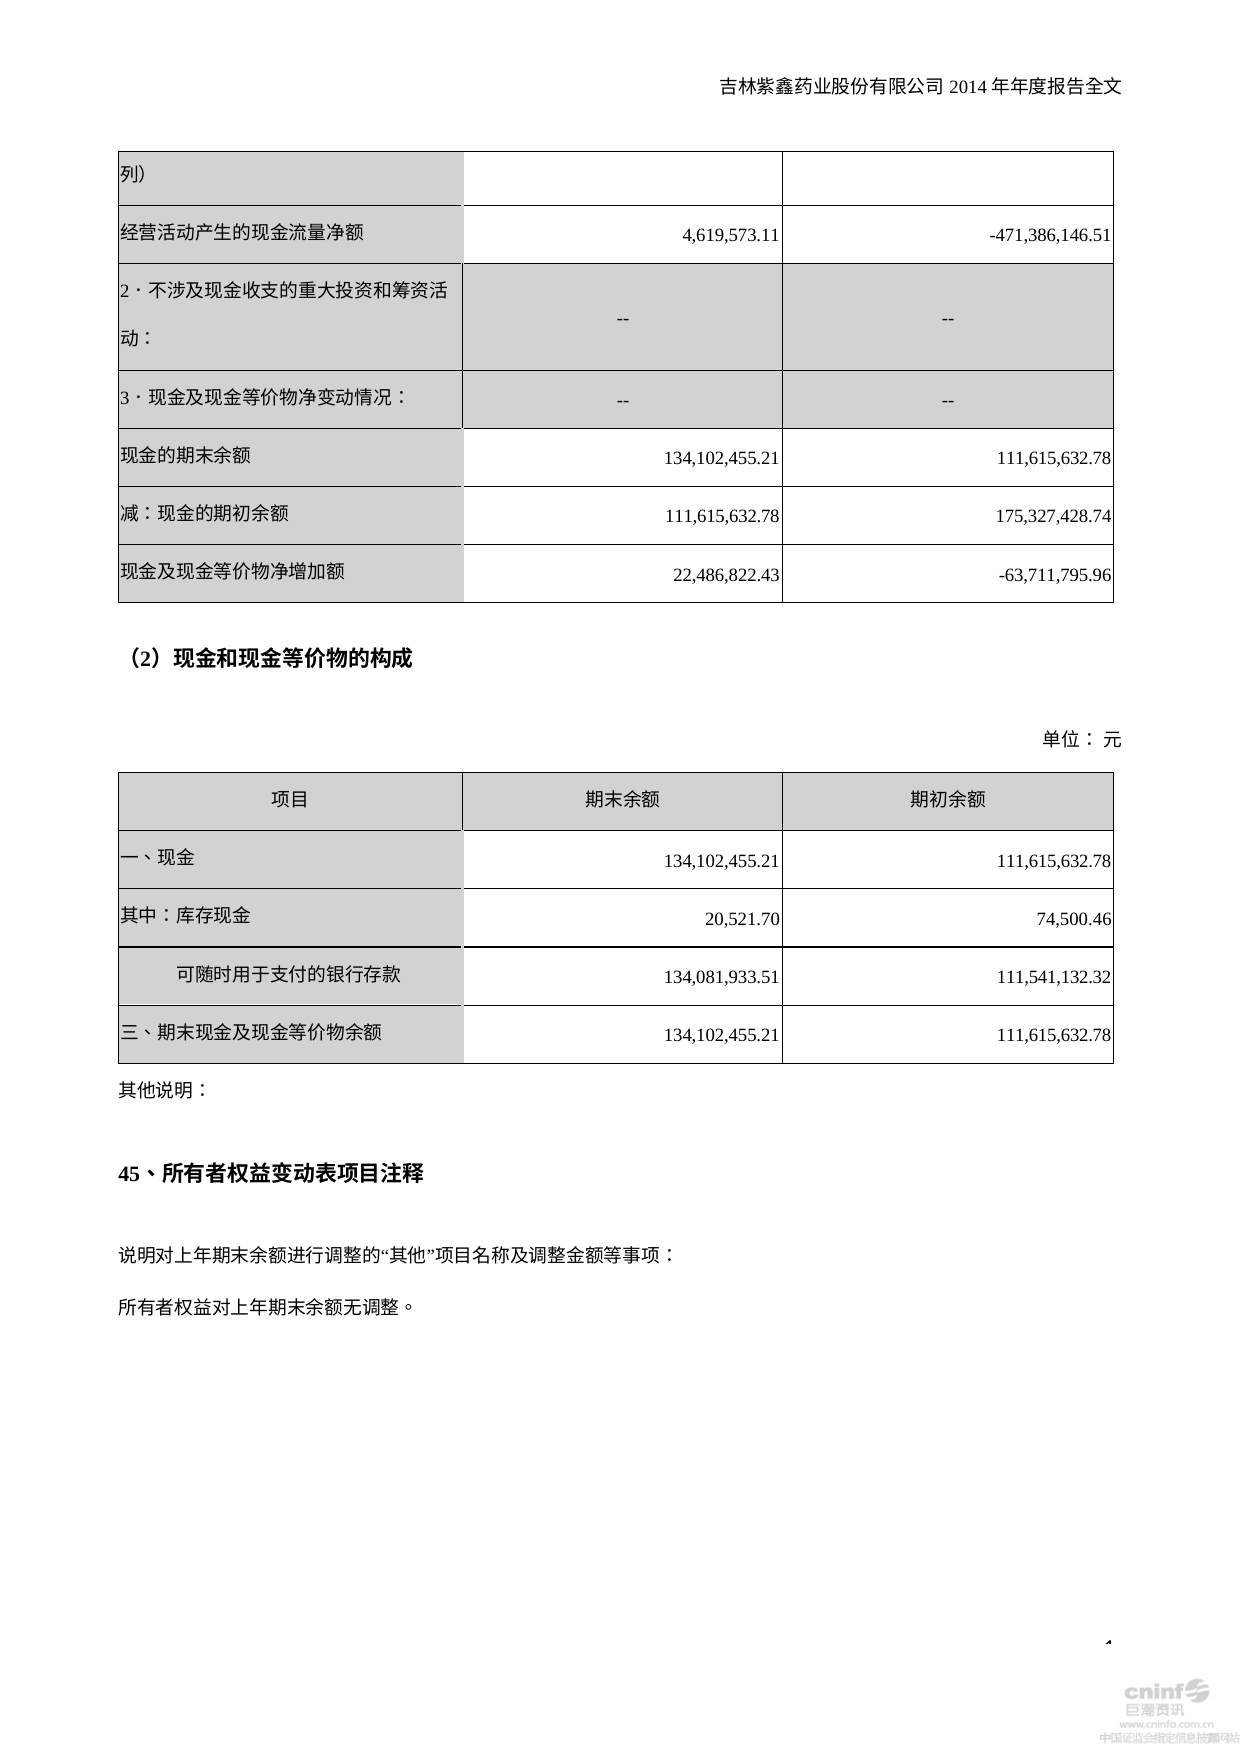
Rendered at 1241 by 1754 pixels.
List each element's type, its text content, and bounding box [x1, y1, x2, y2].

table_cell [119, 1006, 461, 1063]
text 单位： 元 [102, 727, 1122, 752]
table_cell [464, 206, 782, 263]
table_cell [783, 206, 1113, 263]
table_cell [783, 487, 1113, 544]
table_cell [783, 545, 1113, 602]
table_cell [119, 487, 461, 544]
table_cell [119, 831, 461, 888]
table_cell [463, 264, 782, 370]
picture [1099, 1673, 1241, 1754]
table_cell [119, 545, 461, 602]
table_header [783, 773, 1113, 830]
text 其他说明： [118, 1077, 1240, 1103]
subtitle 45、所有者权益变动表项目注释 [118, 1158, 1240, 1188]
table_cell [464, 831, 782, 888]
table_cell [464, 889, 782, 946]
text 说明对上年期末余额进行调整的“其他”项目名称及调整金额等事项： 所有者权益对上年期末余额无调整。 [118, 1242, 681, 1320]
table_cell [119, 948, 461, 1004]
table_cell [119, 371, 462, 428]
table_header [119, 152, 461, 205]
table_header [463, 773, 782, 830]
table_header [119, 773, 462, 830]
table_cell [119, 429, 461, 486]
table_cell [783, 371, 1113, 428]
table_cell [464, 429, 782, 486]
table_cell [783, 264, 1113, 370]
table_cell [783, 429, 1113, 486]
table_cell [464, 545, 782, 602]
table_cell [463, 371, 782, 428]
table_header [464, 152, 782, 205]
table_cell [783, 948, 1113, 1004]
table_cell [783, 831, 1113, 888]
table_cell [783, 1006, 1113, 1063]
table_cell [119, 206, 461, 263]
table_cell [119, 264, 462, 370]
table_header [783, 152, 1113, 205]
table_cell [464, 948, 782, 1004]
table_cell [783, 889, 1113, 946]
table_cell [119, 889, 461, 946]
subtitle （2）现金和现金等价物的构成 [118, 643, 1240, 672]
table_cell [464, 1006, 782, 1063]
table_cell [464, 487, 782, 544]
